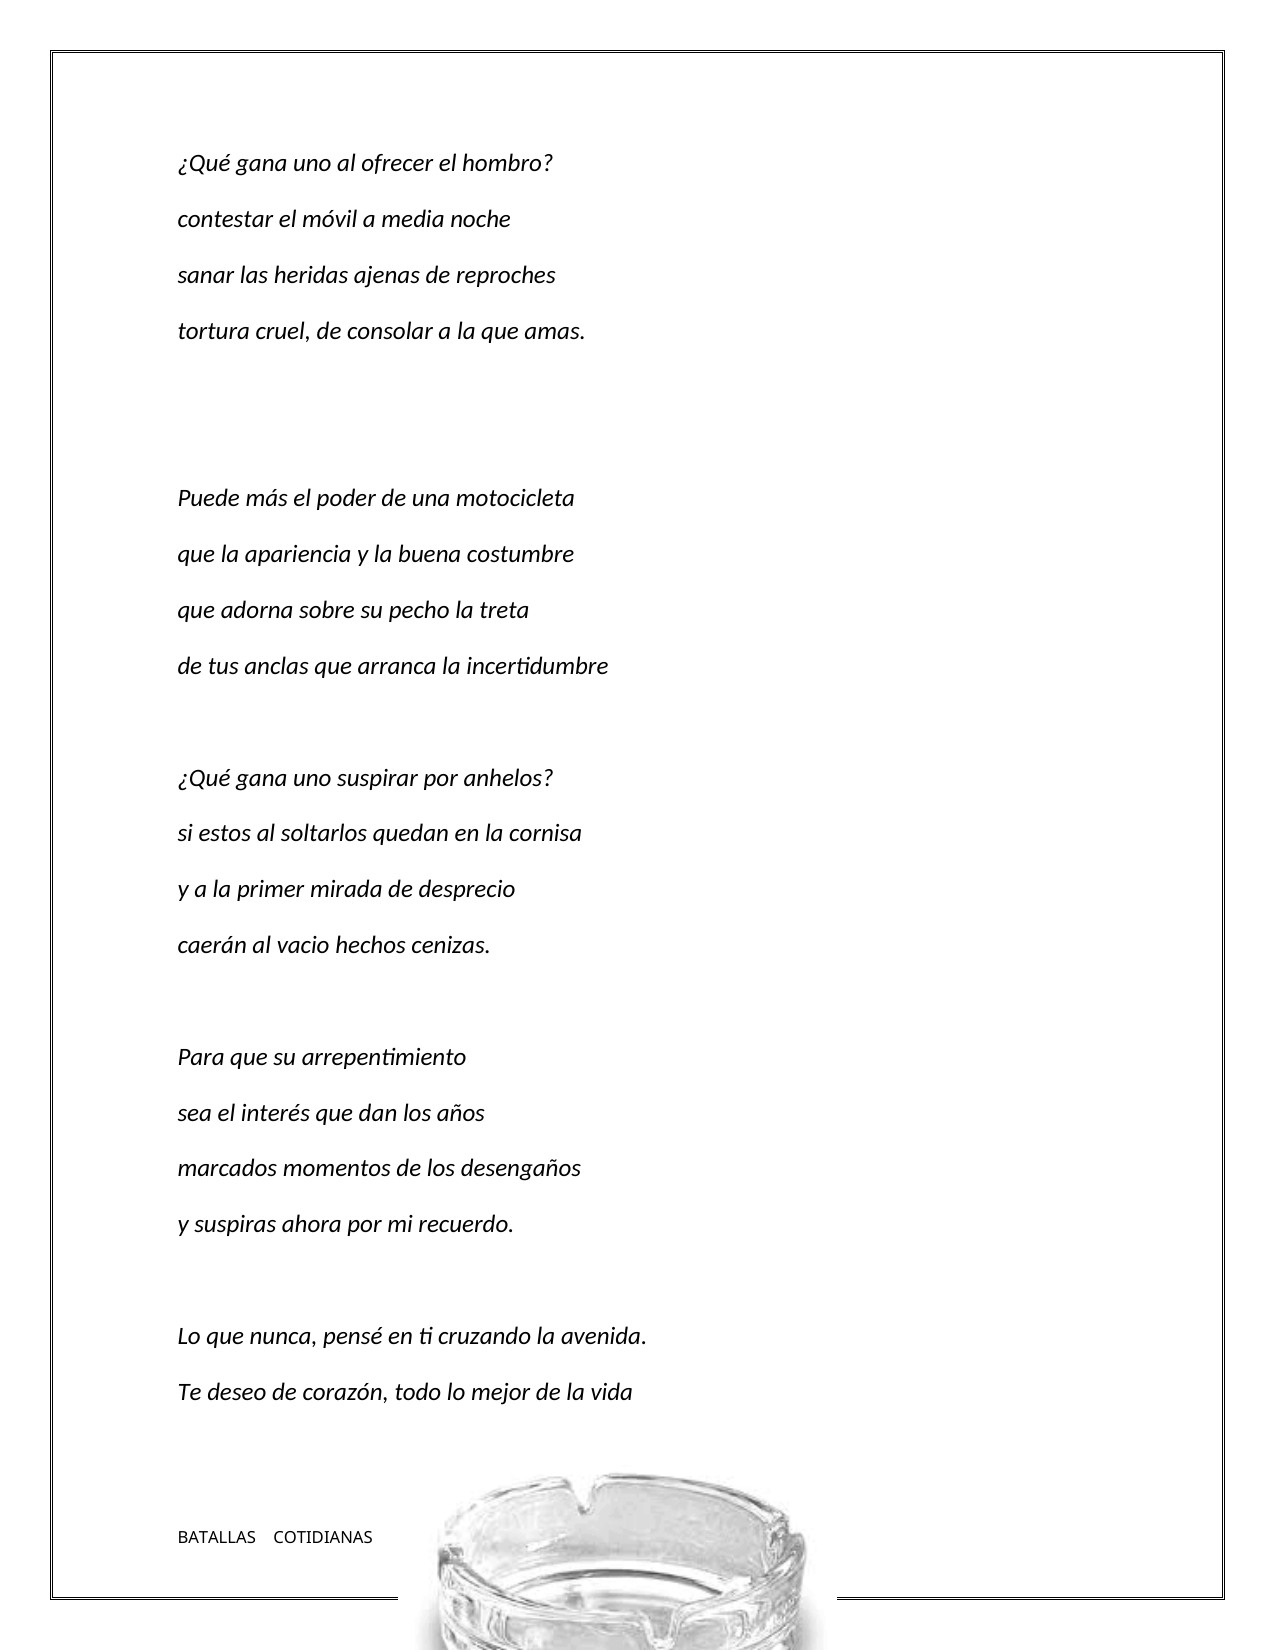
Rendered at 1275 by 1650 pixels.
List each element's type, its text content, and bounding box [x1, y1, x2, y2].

text contestar el móvil a media noche [177, 203, 1098, 234]
text Lo que nunca, pensé en ti cruzando la avenida. [177, 1320, 1098, 1351]
text sanar las heridas ajenas de reproches [177, 259, 1098, 290]
text ¿Qué gana uno al ofrecer el hombro? [177, 148, 1098, 178]
text sea el interés que dan los años [177, 1097, 1098, 1127]
text si estos al soltarlos quedan en la cornisa [177, 818, 1098, 848]
text de tus anclas que arranca la incertidumbre [177, 650, 1098, 681]
text y a la primer mirada de desprecio [177, 873, 1098, 904]
text marcados momentos de los desengaños [177, 1153, 1098, 1183]
text Te deseo de corazón, todo lo mejor de la vida [177, 1376, 1098, 1406]
text que adorna sobre su pecho la treta [177, 594, 1098, 625]
text tortura cruel, de consolar a la que amas. [177, 315, 1098, 346]
text que la apariencia y la buena costumbre [177, 538, 1098, 569]
text Puede más el poder de una motocicleta [177, 483, 1098, 513]
text y suspiras ahora por mi recuerdo. [177, 1208, 1098, 1239]
text Para que su arrepentimiento [177, 1041, 1098, 1071]
text caerán al vacio hechos cenizas. [177, 929, 1098, 960]
text ¿Qué gana uno suspirar por anhelos? [177, 762, 1098, 792]
